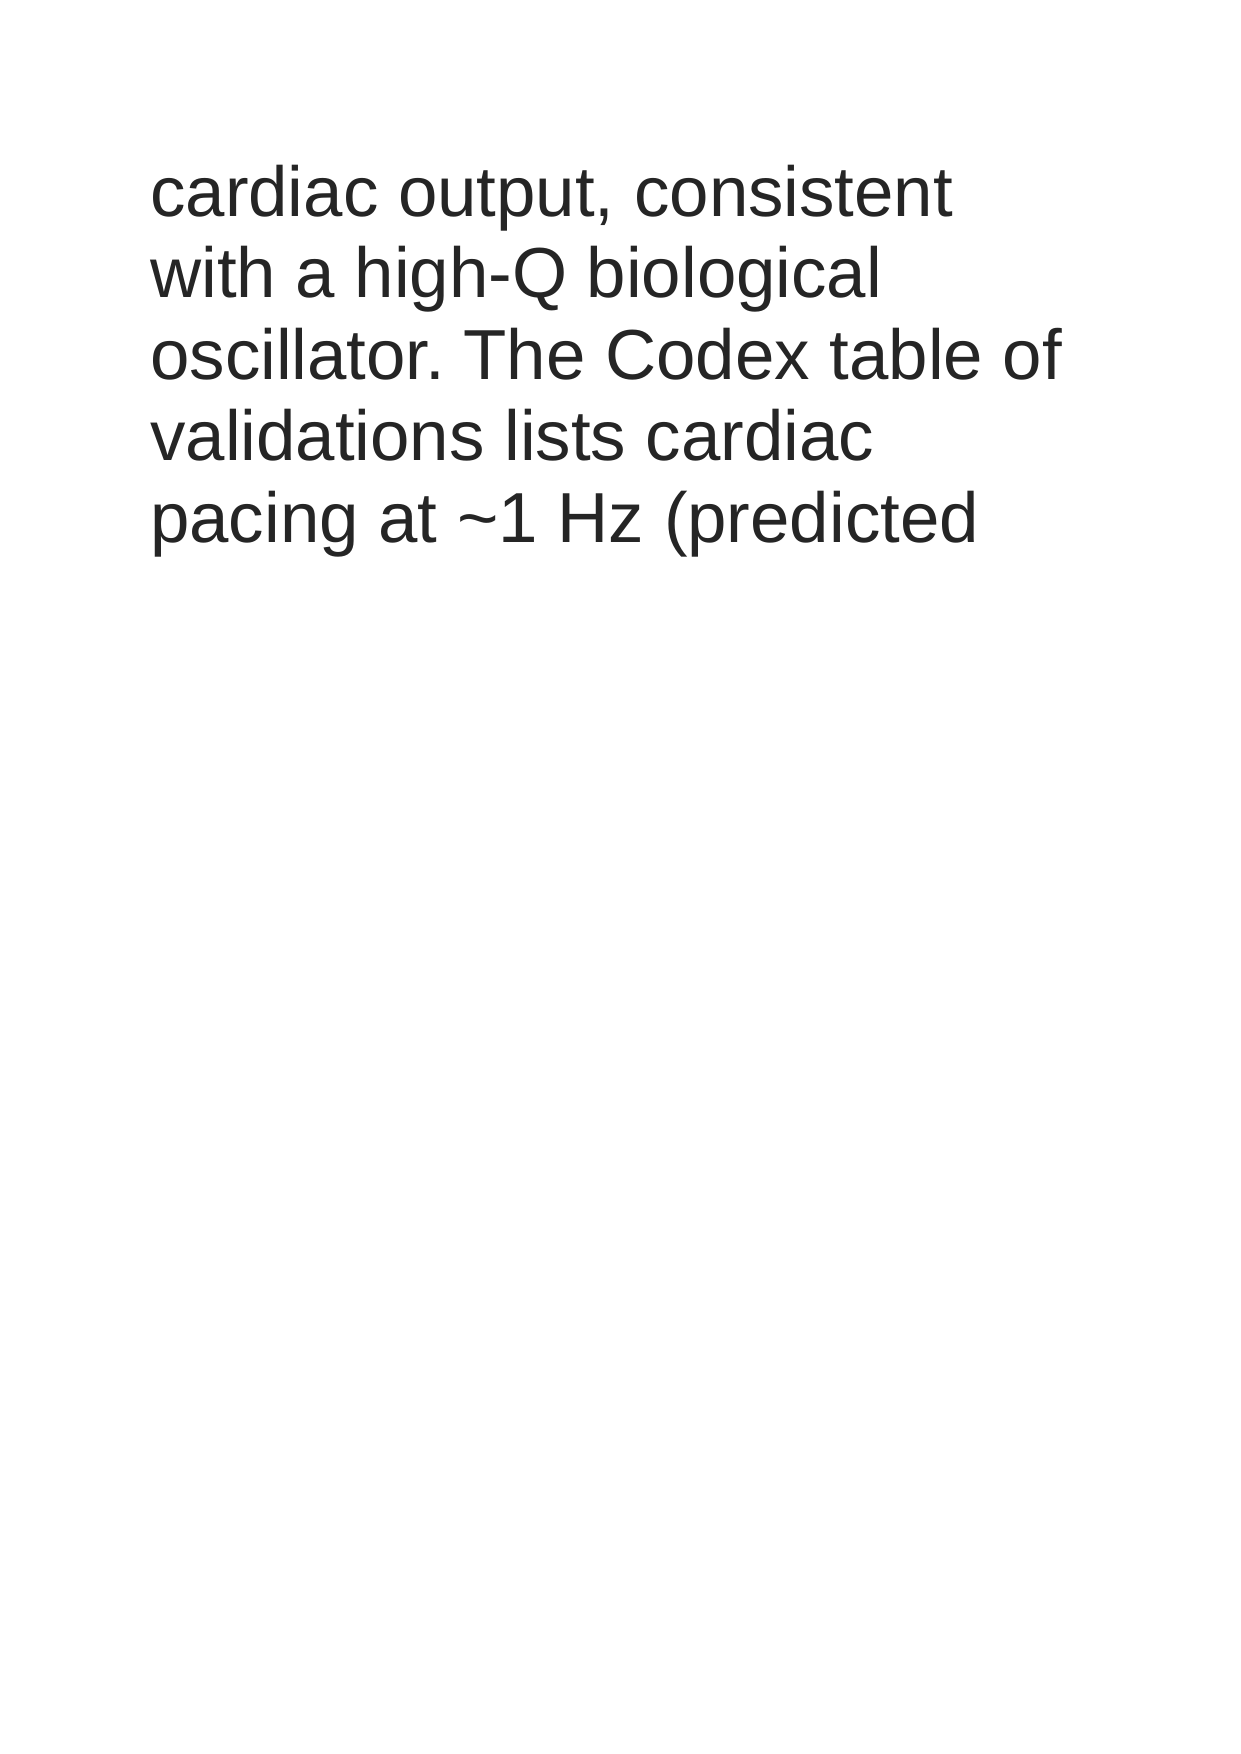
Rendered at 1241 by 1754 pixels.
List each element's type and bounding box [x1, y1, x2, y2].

text [150, 150, 1090, 557]
